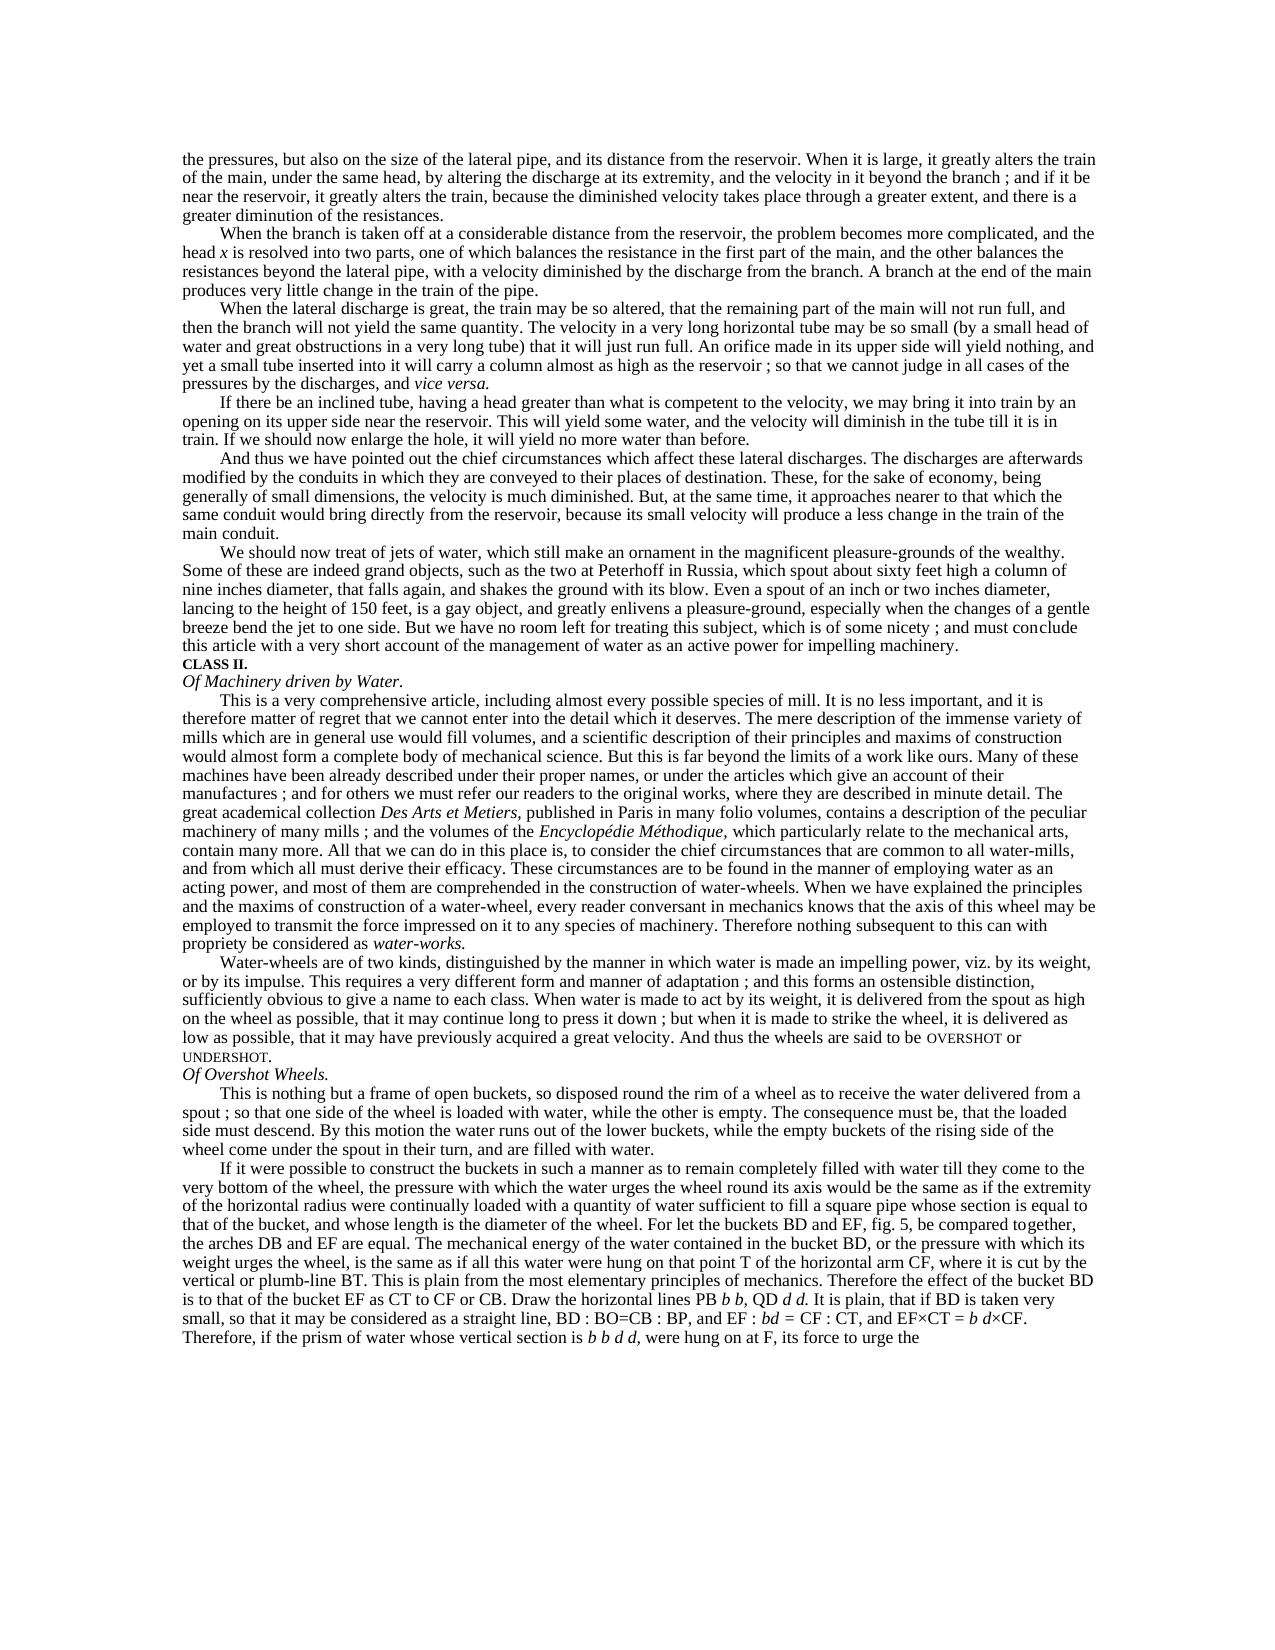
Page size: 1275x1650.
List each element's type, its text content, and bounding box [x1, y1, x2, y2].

text We should now treat of jets of water, which still make an ornament in the magnificent pleasure-grounds of the wealthy. Some of these are indeed grand objects, such as the two at Peterhoff in Russia, which spout about sixty feet high a column of nine inches diameter, that falls again, and shakes the ground with its blow. Even a spout of an inch or two inches diameter, lancing to the height of 150 feet, is a gay object, and greatly enlivens a pleasure-ground, especially when the changes of a gentle breeze bend the jet to one side. But we have no room left for treating this subject, which is of some nicety ; and must conclude this article with a very short account of the management of water as an active power for impelling machinery. [182, 543, 1099, 656]
text When the branch is taken off at a considerable distance from the reservoir, the problem becomes more complicated, and the head x is resolved into two parts, one of which balances the resistance in the first part of the main, and the other balances the resistances beyond the lateral pipe, with a velocity diminished by the discharge from the branch. A branch at the end of the main produces very little change in the train of the pipe. [182, 225, 1099, 300]
text Of Machinery driven by Water. [182, 672, 1099, 691]
text And thus we have pointed out the chief circumstances which affect these lateral discharges. The discharges are afterwards modified by the conduits in which they are conveyed to their places of destination. These, for the sake of economy, being generally of small dimensions, the velocity is much diminished. But, at the same time, it approaches nearer to that which the same conduit would bring directly from the reservoir, because its small velocity will produce a less change in the train of the main conduit. [182, 449, 1099, 543]
text When the lateral discharge is great, the train may be so altered, that the remaining part of the main will not run full, and then the branch will not yield the same quantity. The velocity in a very long horizontal tube may be so small (by a small head of water and great obstructions in a very long tube) that it will just run full. An orifice made in its upper side will yield nothing, and yet a small tube inserted into it will carry a column almost as high as the reservoir ; so that we cannot judge in all cases of the pressures by the discharges, and vice versa. [182, 300, 1099, 393]
text the pressures, but also on the size of the lateral pipe, and its distance from the reservoir. When it is large, it greatly alters the train of the main, under the same head, by altering the discharge at its extremity, and the velocity in it beyond the branch ; and if it be near the reservoir, it greatly alters the train, because the diminished velocity takes place through a greater extent, and there is a greater diminution of the resistances. [182, 150, 1099, 225]
text This is a very comprehensive article, including almost every possible species of mill. It is no less important, and it is therefore matter of regret that we cannot enter into the detail which it deserves. The mere description of the immense variety of mills which are in general use would fill volumes, and a scientific description of their principles and maxims of construction would almost form a complete body of mechanical science. But this is far beyond the limits of a work like ours. Many of these machines have been already described under their proper names, or under the articles which give an account of their manufactures ; and for others we must refer our readers to the original works, where they are described in minute detail. The great academical collection Des Arts et Metiers, published in Paris in many folio volumes, contains a description of the peculiar machinery of many mills ; and the volumes of the Encyclopédie Méthodique, which particularly relate to the mechanical arts, contain many more. All that we can do in this place is, to consider the chief circumstances that are common to all water-mills, and from which all must derive their efficacy. These circumstances are to be found in the manner of employing water as an acting power, and most of them are comprehended in the construction of water-wheels. When we have explained the principles and the maxims of construction of a water-wheel, every reader conversant in mechanics knows that the axis of this wheel may be employed to transmit the force impressed on it to any species of machinery. Therefore nothing subsequent to this can with propriety be considered as water-works. [182, 691, 1099, 953]
text If it were possible to construct the buckets in such a manner as to remain completely filled with water till they come to the very bottom of the wheel, the pressure with which the water urges the wheel round its axis would be the same as if the extremity of the horizontal radius were continually loaded with a quantity of water sufficient to fill a square pipe whose section is equal to that of the bucket, and whose length is the diameter of the wheel. For let the buckets BD and EF, fig. 5, be compared together, the arches DB and EF are equal. The mechanical energy of the water contained in the bucket BD, or the pressure with which its weight urges the wheel, is the same as if all this water were hung on that point T of the horizontal arm CF, where it is cut by the vertical or plumb-line BT. This is plain from the most elementary principles of mechanics. Therefore the effect of the bucket BD is to that of the bucket EF as CT to CF or CB. Draw the horizontal lines PB b b, QD d d. It is plain, that if BD is taken very small, so that it may be considered as a straight line, BD : BO=CB : BP, and EF : bd = CF : CT, and EF×CT = b d×CF. Therefore, if the prism of water whose vertical section is b b d d, were hung on at F, its force to urge the [182, 1159, 1099, 1347]
text Of Overshot Wheels. [182, 1066, 1099, 1084]
text This is nothing but a frame of open buckets, so disposed round the rim of a wheel as to receive the water delivered from a spout ; so that one side of the wheel is loaded with water, while the other is empty. The consequence must be, that the loaded side must descend. By this motion the water runs out of the lower buckets, while the empty buckets of the rising side of the wheel come under the spout in their turn, and are filled with water. [182, 1084, 1099, 1159]
text If there be an inclined tube, having a head greater than what is competent to the velocity, we may bring it into train by an opening on its upper side near the reservoir. This will yield some water, and the velocity will diminish in the tube till it is in train. If we should now enlarge the hole, it will yield no more water than before. [182, 393, 1099, 449]
text CLASS II. [182, 656, 1099, 672]
text Water-wheels are of two kinds, distinguished by the manner in which water is made an impelling power, viz. by its weight, or by its impulse. This requires a very different form and manner of adaptation ; and this forms an ostensible distinction, sufficiently obvious to give a name to each class. When water is made to act by its weight, it is delivered from the spout as high on the wheel as possible, that it may continue long to press it down ; but when it is made to strike the wheel, it is delivered as low as possible, that it may have previously acquired a great velocity. And thus the wheels are said to be overshot or undershot. [182, 953, 1099, 1066]
